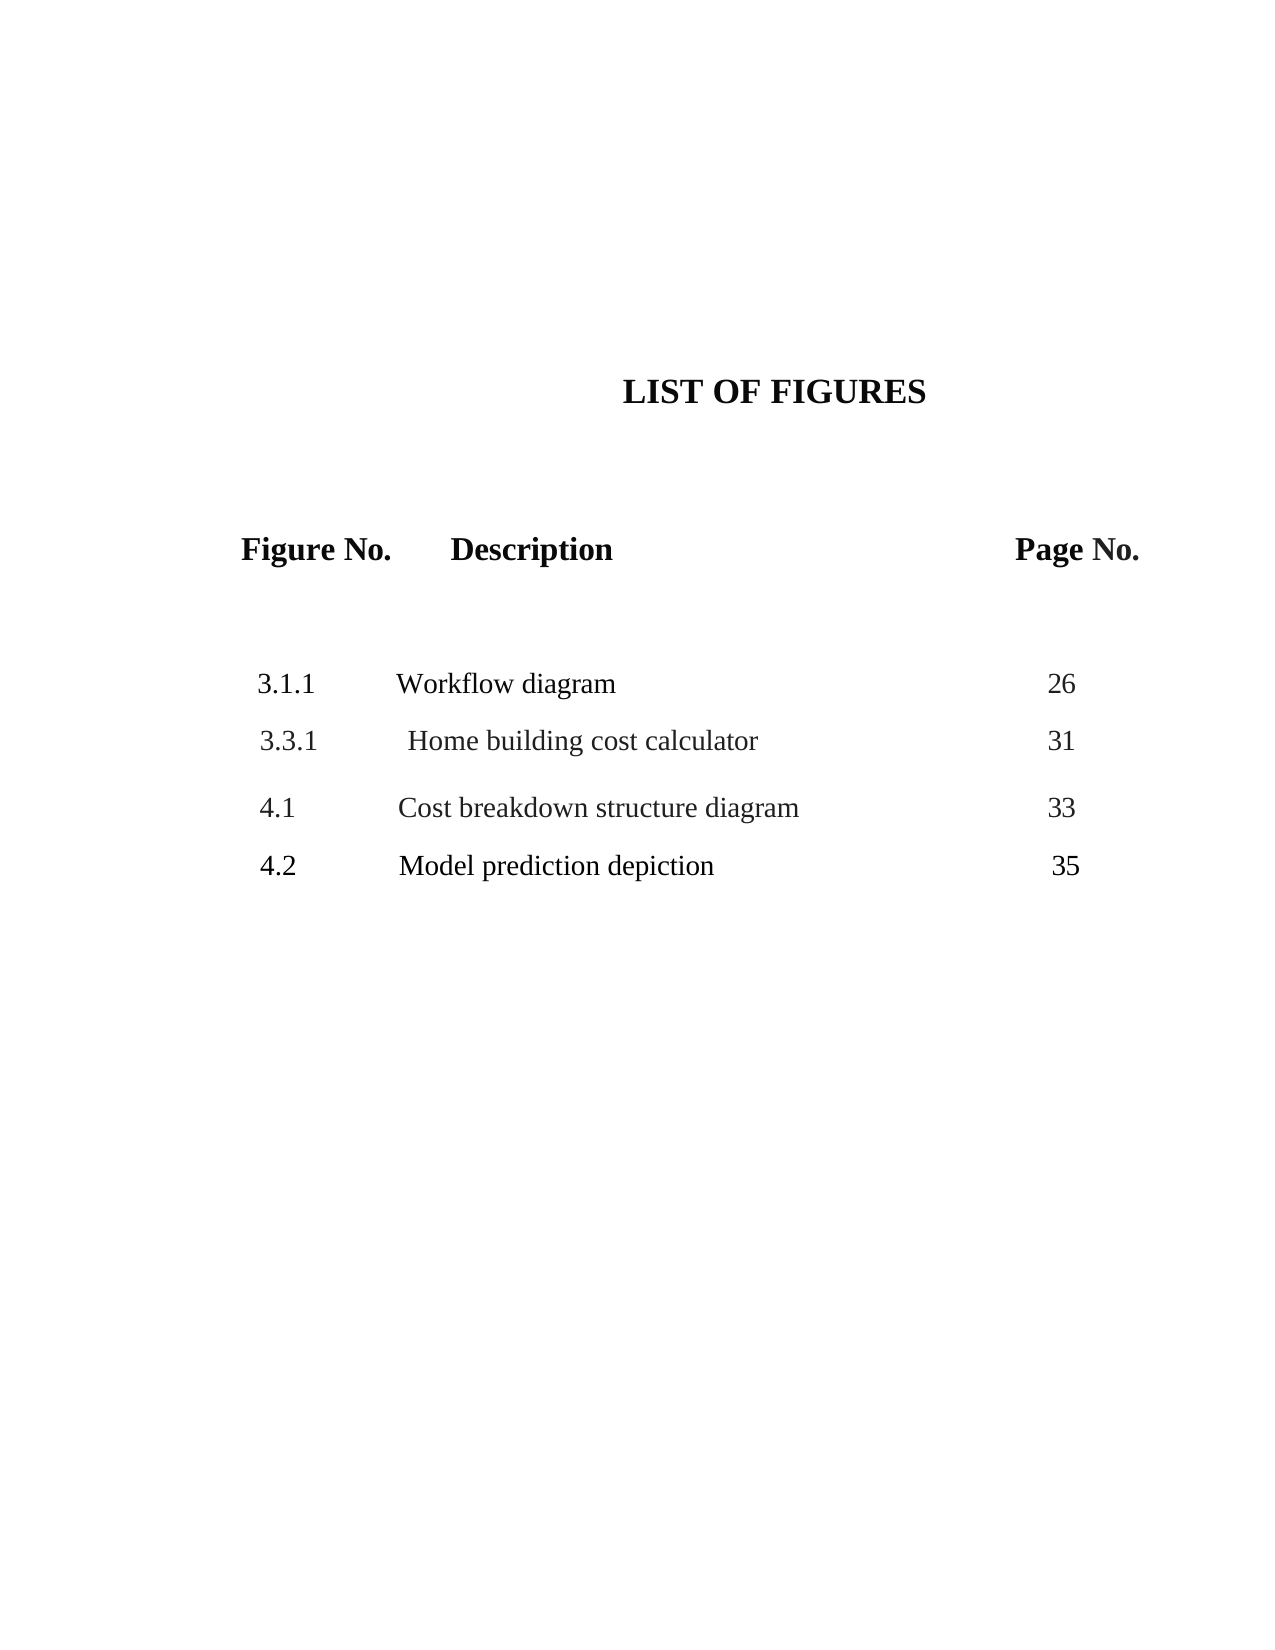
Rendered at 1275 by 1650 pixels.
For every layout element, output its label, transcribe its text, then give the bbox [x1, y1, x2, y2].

text 4.1 Cost breakdown structure diagram 33 [164, 791, 1246, 824]
text Figure No. Description Page No. [241, 529, 1246, 567]
list Home building cost calculator 31 [259, 723, 1246, 757]
list Workflow diagram 26 [257, 666, 1246, 699]
subtitle LIST OF FIGURES [623, 371, 1246, 412]
text 4.2 Model prediction depiction 35 [164, 848, 1246, 882]
